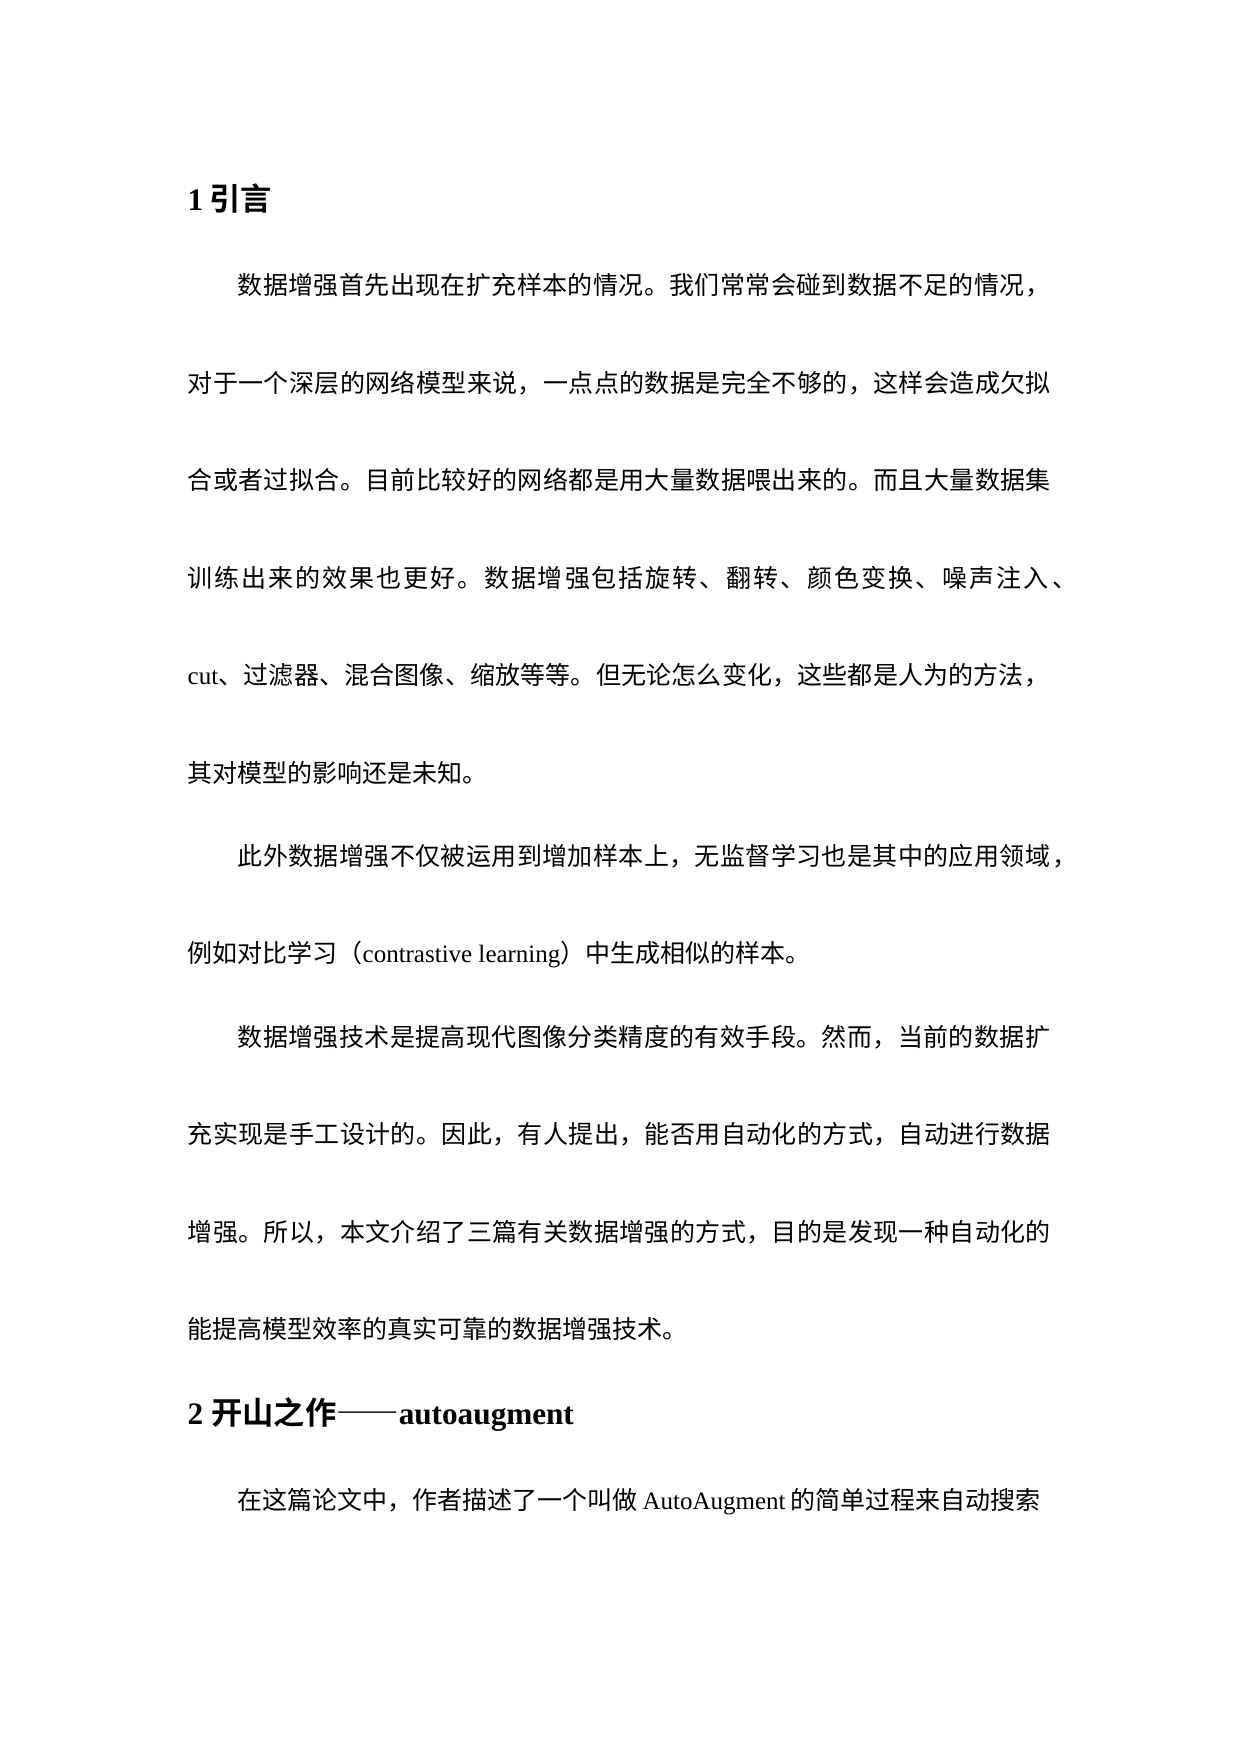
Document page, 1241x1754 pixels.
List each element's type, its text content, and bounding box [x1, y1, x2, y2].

text 此外数据增强不仅被运用到增加样本上，无监督学习也是其中的应用领域，例如对比学习（contrastive learning）中生成相似的样本。 [187, 822, 1053, 984]
text 2 开山之作——autoaugment [187, 1378, 1053, 1443]
text 数据增强首先出现在扩充样本的情况。我们常常会碰到数据不足的情况，对于一个深层的网络模型来说，一点点的数据是完全不够的，这样会造成欠拟合或者过拟合。目前比较好的网络都是用大量数据喂出来的。而且大量数据集训练出来的效果也更好。数据增强包括旋转、翻转、颜色变换、噪声注入、cut、过滤器、混合图像、缩放等等。但无论怎么变化，这些都是人为的方法，其对模型的影响还是未知。 [187, 251, 1053, 804]
title 1引言 [187, 164, 1053, 229]
text 数据增强技术是提高现代图像分类精度的有效手段。然而，当前的数据扩充实现是手工设计的。因此，有人提出，能否用自动化的方式，自动进行数据增强。所以，本文介绍了三篇有关数据增强的方式，目的是发现一种自动化的能提高模型效率的真实可靠的数据增强技术。 [187, 1003, 1053, 1360]
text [187, 1466, 1053, 1531]
